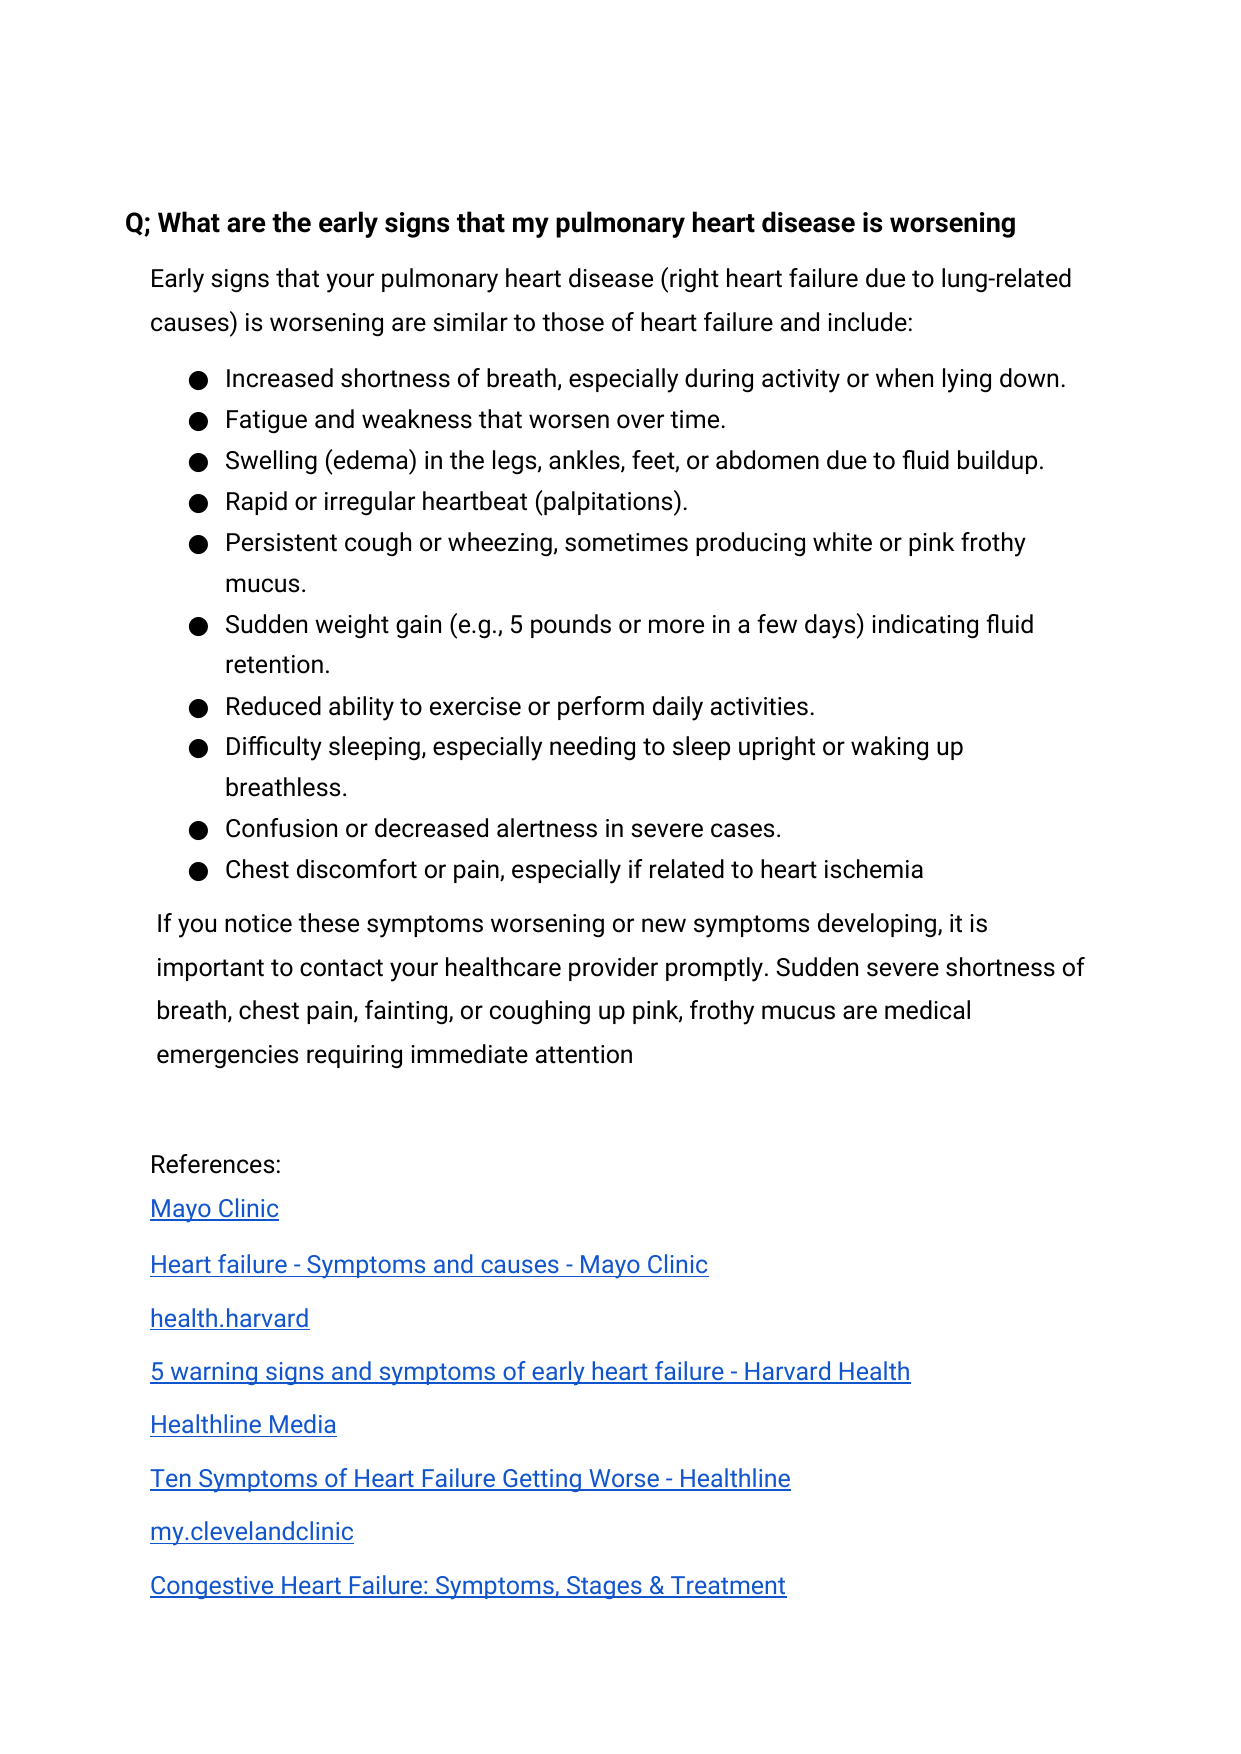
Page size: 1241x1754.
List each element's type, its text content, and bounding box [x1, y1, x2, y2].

text Q; What are the early signs that my pulmonary heart disease is worsening [125, 207, 1115, 239]
text Healthline Media [150, 1411, 1090, 1440]
list Chest discomfort or pain, especially if related to heart ischemia [187, 855, 1090, 885]
list Reduced ability to exercise or perform daily activities. [187, 692, 1090, 721]
text Early signs that your pulmonary heart disease (right heart failure due to lung-related causes) is worsening are similar to those of heart failure and include: [150, 264, 1090, 337]
text Heart failure - Symptoms and causes - Mayo Clinic [150, 1250, 1090, 1280]
list Increased shortness of breath, especially during activity or when lying down. [187, 364, 1090, 393]
list Rapid or irregular heartbeat (palpitations). [187, 487, 1090, 516]
list Difficulty sleeping, especially needing to sleep upright or waking up breathless. [187, 733, 1090, 803]
text health.harvard [150, 1304, 1090, 1333]
text 5 warning signs and symptoms of early heart failure - Harvard Health [150, 1357, 1090, 1387]
text my.clevelandclinic [150, 1518, 1090, 1547]
list Confusion or decreased alertness in severe cases. [187, 814, 1090, 844]
list Sudden weight gain (e.g., 5 pounds or more in a few days) indicating fluid retention. [187, 610, 1090, 680]
list Swelling (edema) in the legs, ankles, feet, or abdomen due to fluid buildup. [187, 446, 1090, 475]
list Fatigue and weakness that worsen over time. [187, 405, 1090, 434]
text Ten Symptoms of Heart Failure Getting Worse - Healthline [150, 1464, 1090, 1493]
text If you notice these symptoms worsening or new symptoms developing, it is important to contact your healthcare provider promptly. Sudden severe shortness of breath, chest pain, fainting, or coughing up pink, frothy mucus are medical emergencies requiring immediate attention [156, 909, 1090, 1070]
text Congestive Heart Failure: Symptoms, Stages & Treatment [150, 1571, 1090, 1600]
text References: Mayo Clinic [150, 1150, 1090, 1223]
list Persistent cough or wheezing, sometimes producing white or pink frothy mucus. [187, 528, 1090, 598]
